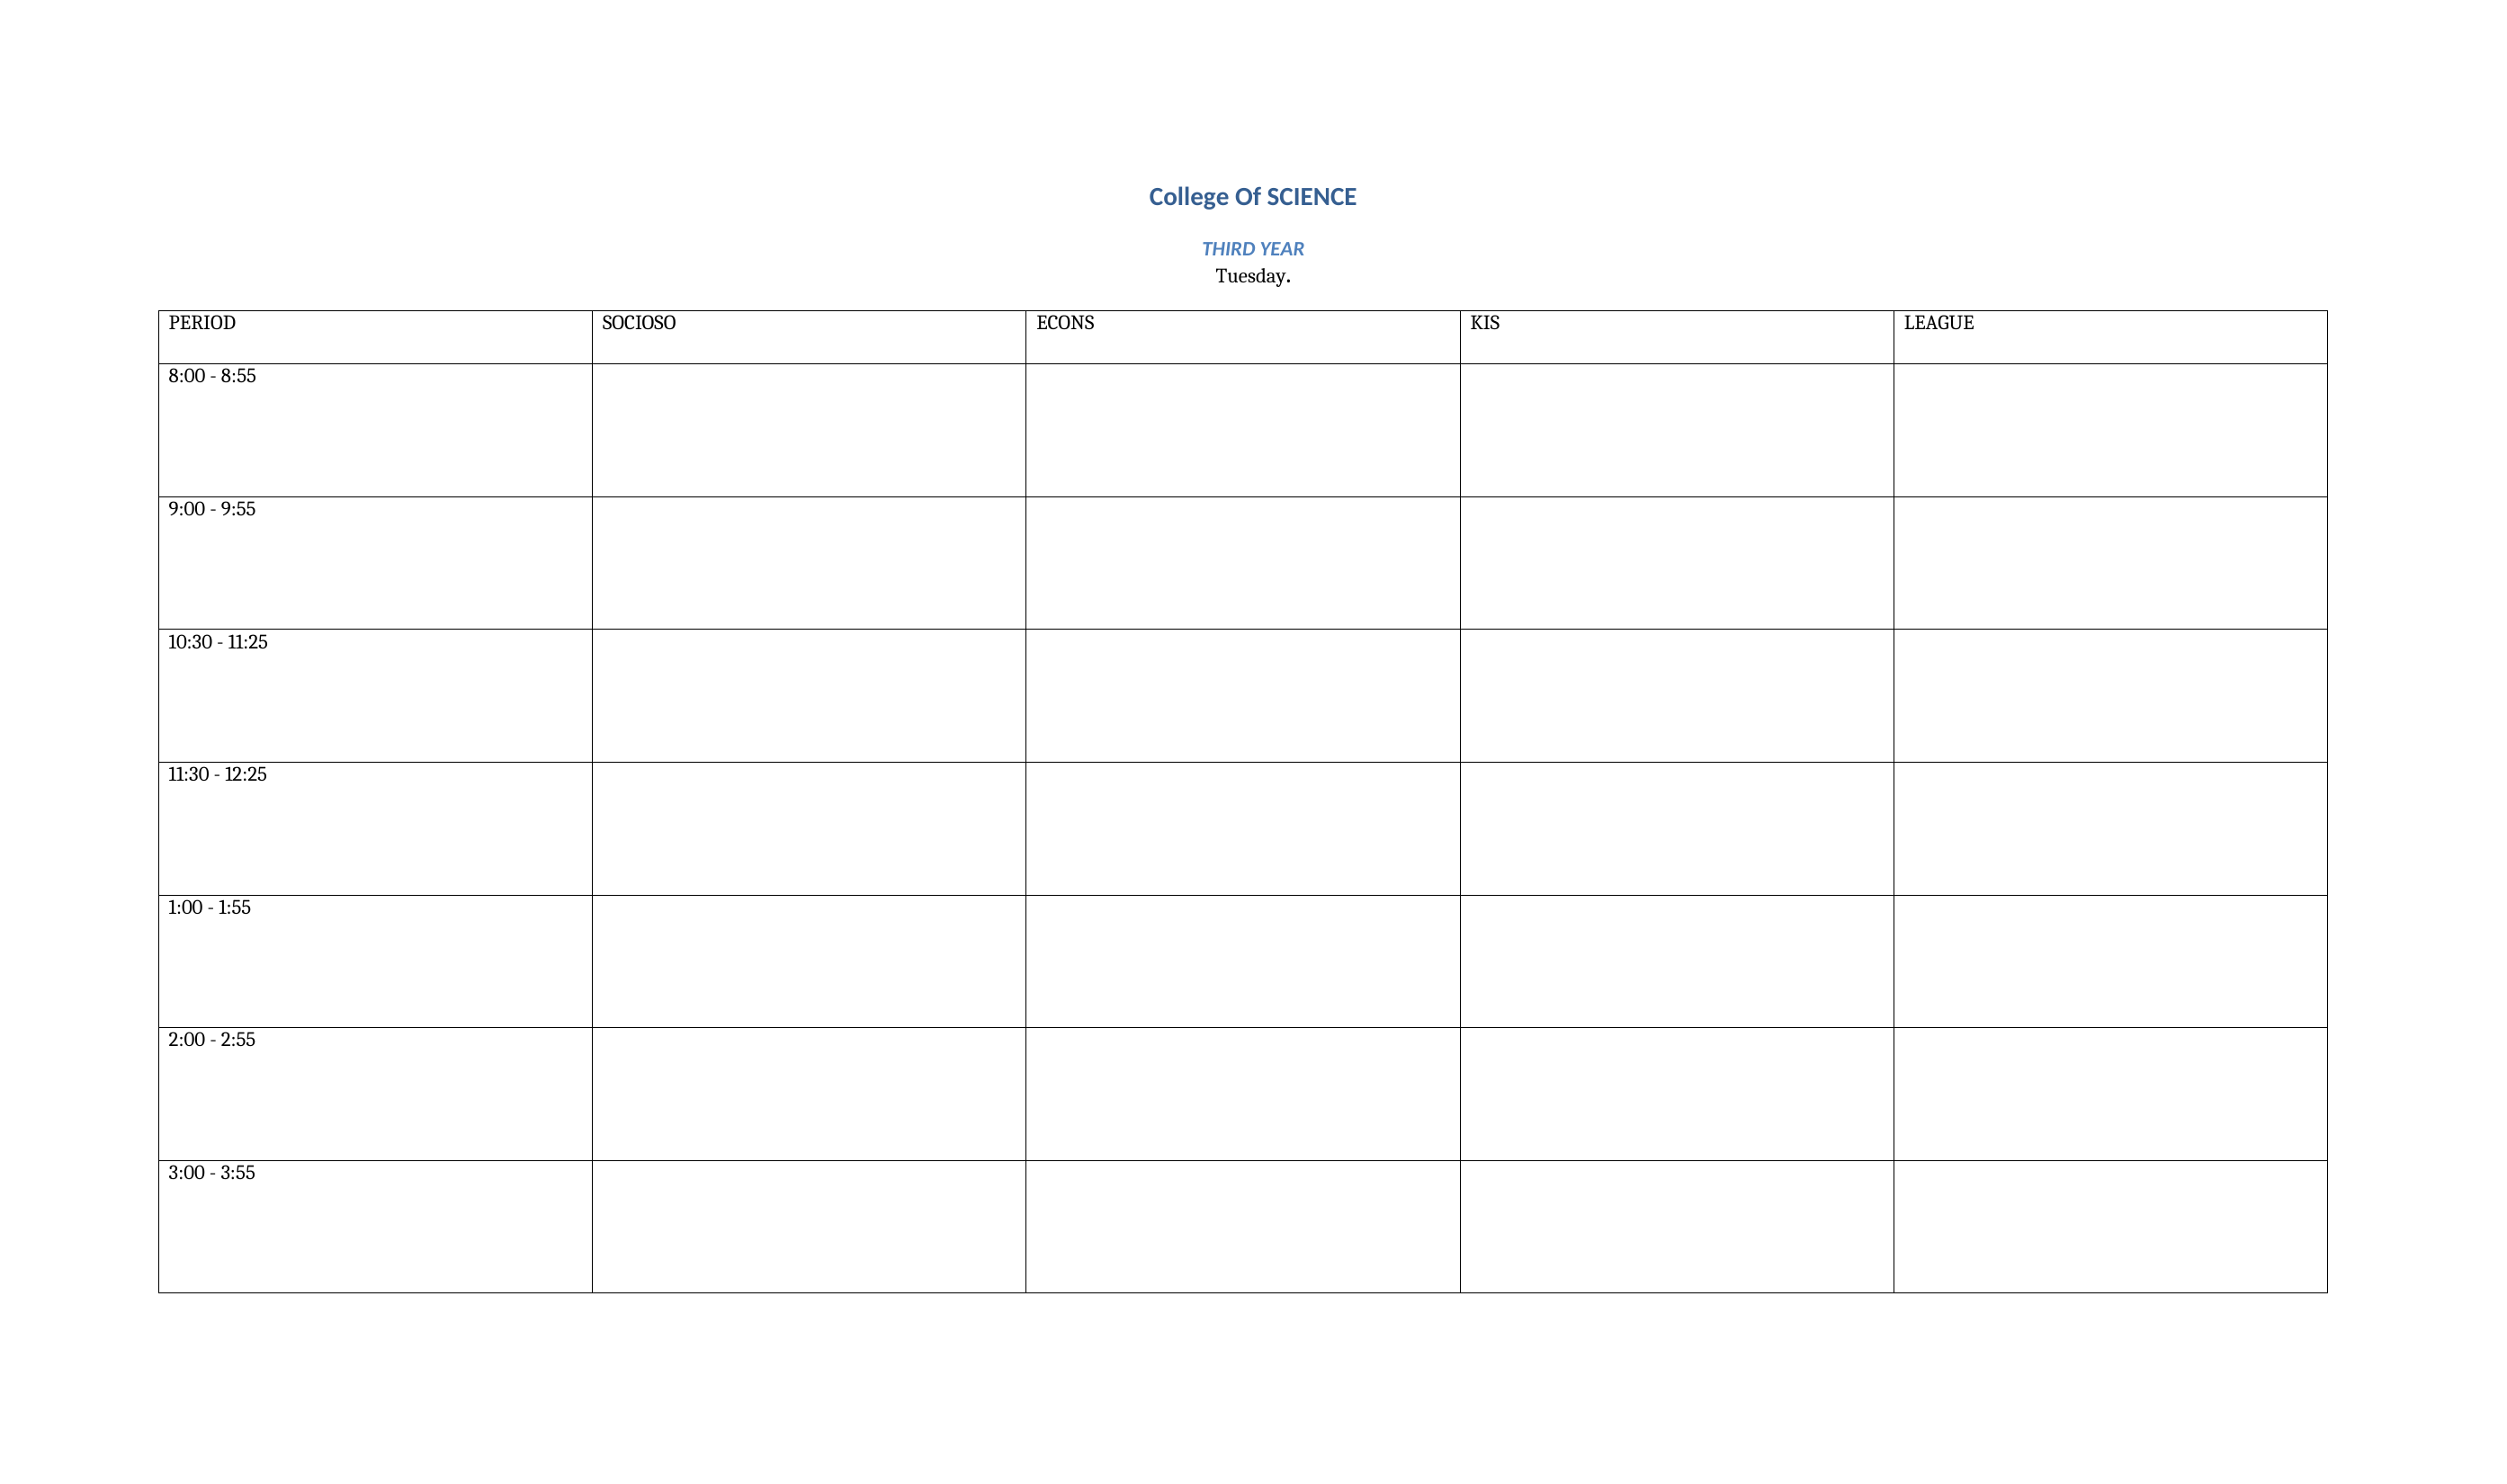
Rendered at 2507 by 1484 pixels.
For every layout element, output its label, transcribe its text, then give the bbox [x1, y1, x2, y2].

table_cell [1026, 1161, 1460, 1292]
table_cell [1894, 497, 2327, 629]
table_cell [593, 1161, 1025, 1292]
subtitle THIRD YEAR [168, 236, 2338, 261]
table_cell [1894, 1028, 2327, 1160]
table_cell 9:00 - 9:55 [159, 497, 592, 629]
table_cell 1:00 - 1:55 [159, 896, 592, 1027]
table_cell [1026, 896, 1460, 1027]
table_cell [593, 364, 1025, 496]
table_cell [1894, 630, 2327, 762]
table_cell [1461, 1161, 1894, 1292]
table_cell [1026, 497, 1460, 629]
table_cell 2:00 - 2:55 [159, 1028, 592, 1160]
table_cell [1894, 763, 2327, 894]
table_header LEAGUE [1894, 311, 2327, 363]
table_cell 3:00 - 3:55 [159, 1161, 592, 1292]
table_cell [1894, 364, 2327, 496]
table_cell [1894, 896, 2327, 1027]
table_cell [1026, 364, 1460, 496]
table_cell [593, 763, 1025, 894]
table_cell [593, 497, 1025, 629]
text Tuesday. [168, 264, 2338, 288]
table_cell [1026, 630, 1460, 762]
table_cell [1461, 630, 1894, 762]
table_cell [593, 896, 1025, 1027]
table_cell [593, 630, 1025, 762]
table_header SOCIOSO [593, 311, 1025, 363]
table_cell [1461, 1028, 1894, 1160]
table_cell [1894, 1161, 2327, 1292]
table_cell [1461, 364, 1894, 496]
table_cell [1461, 763, 1894, 894]
table_header KIS [1461, 311, 1894, 363]
table_cell [1461, 896, 1894, 1027]
table_header PERIOD [159, 311, 592, 363]
table_cell [1026, 1028, 1460, 1160]
table_cell 11:30 - 12:25 [159, 763, 592, 894]
table_cell 8:00 - 8:55 [159, 364, 592, 496]
table_cell [593, 1028, 1025, 1160]
table_cell [1461, 497, 1894, 629]
table_cell 10:30 - 11:25 [159, 630, 592, 762]
table_header ECONS [1026, 311, 1460, 363]
subtitle College Of SCIENCE [168, 180, 2338, 212]
table_cell [1026, 763, 1460, 894]
